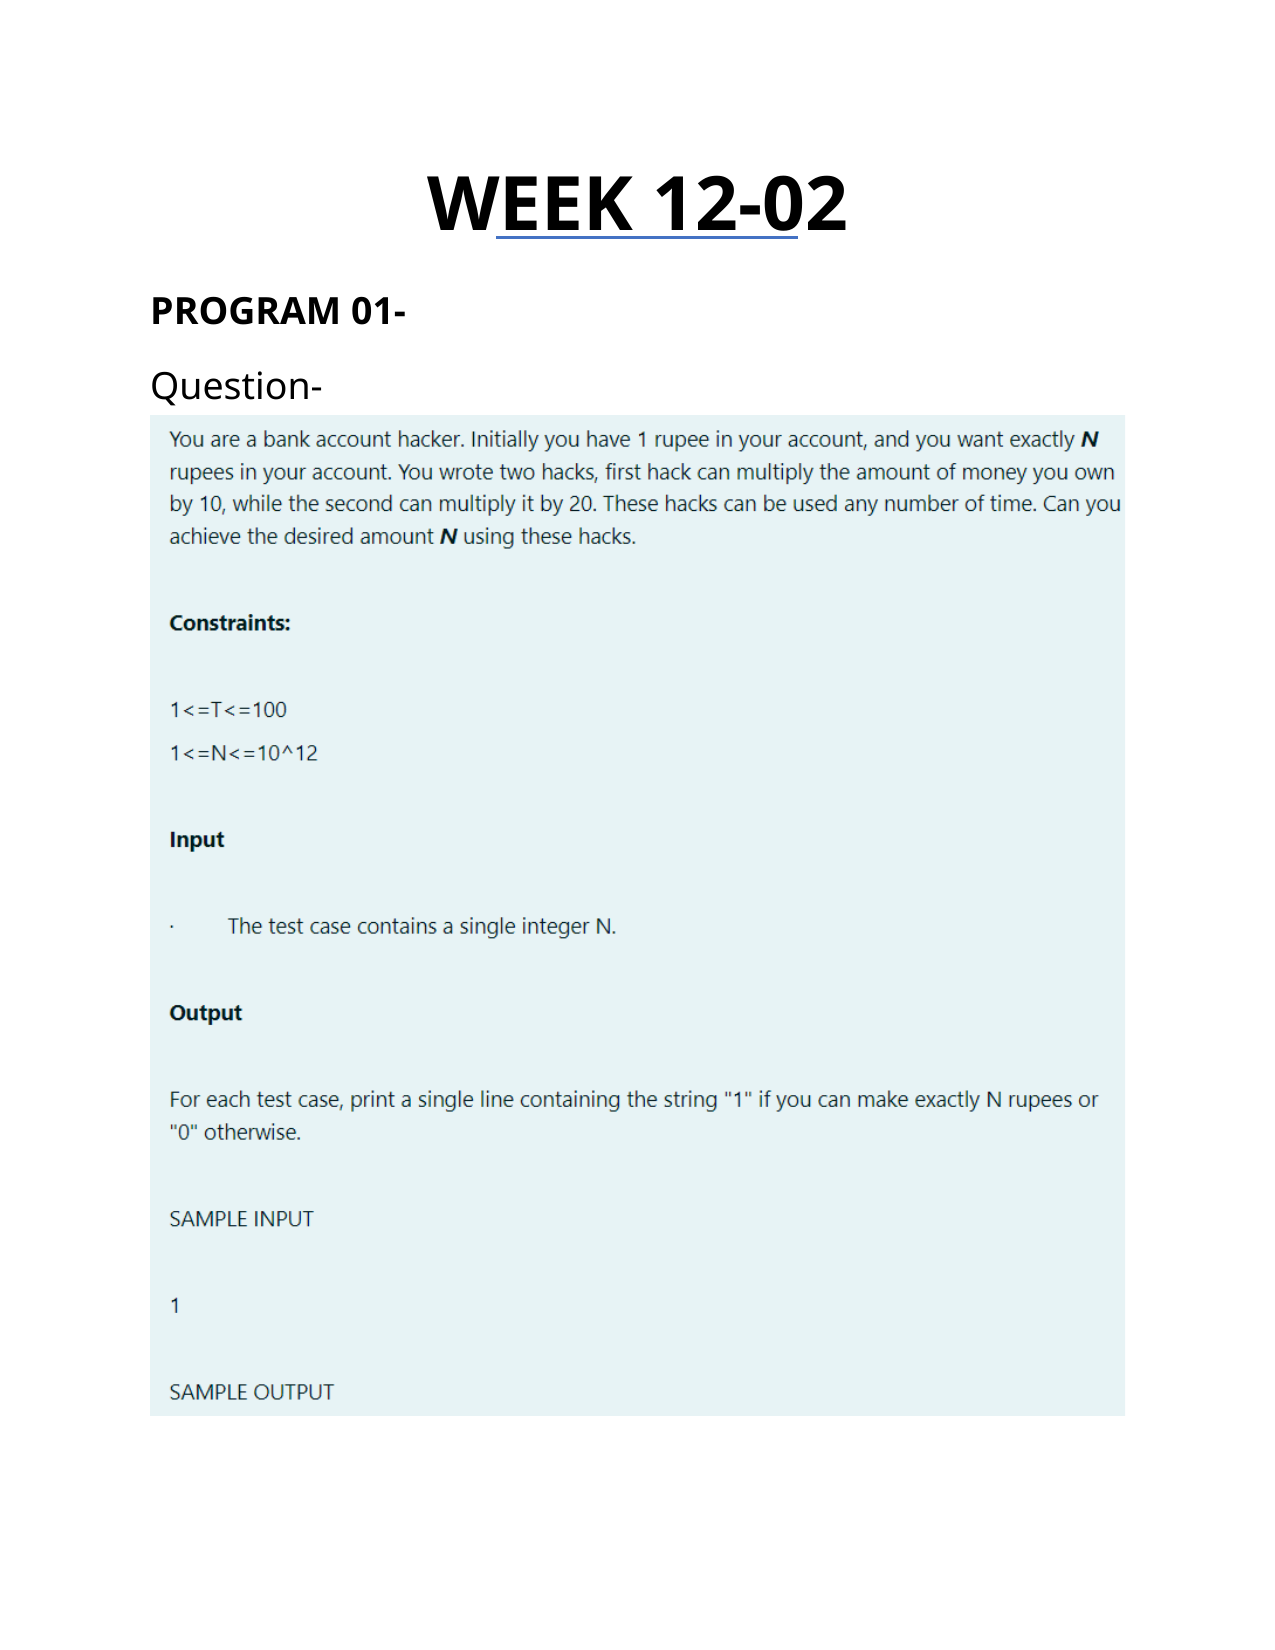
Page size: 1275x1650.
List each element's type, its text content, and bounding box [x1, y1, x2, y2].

picture [150, 415, 1125, 1416]
text WEEK 12-02 [150, 150, 1125, 252]
text PROGRAM 01- [150, 284, 1125, 335]
text Question- [150, 359, 1125, 415]
